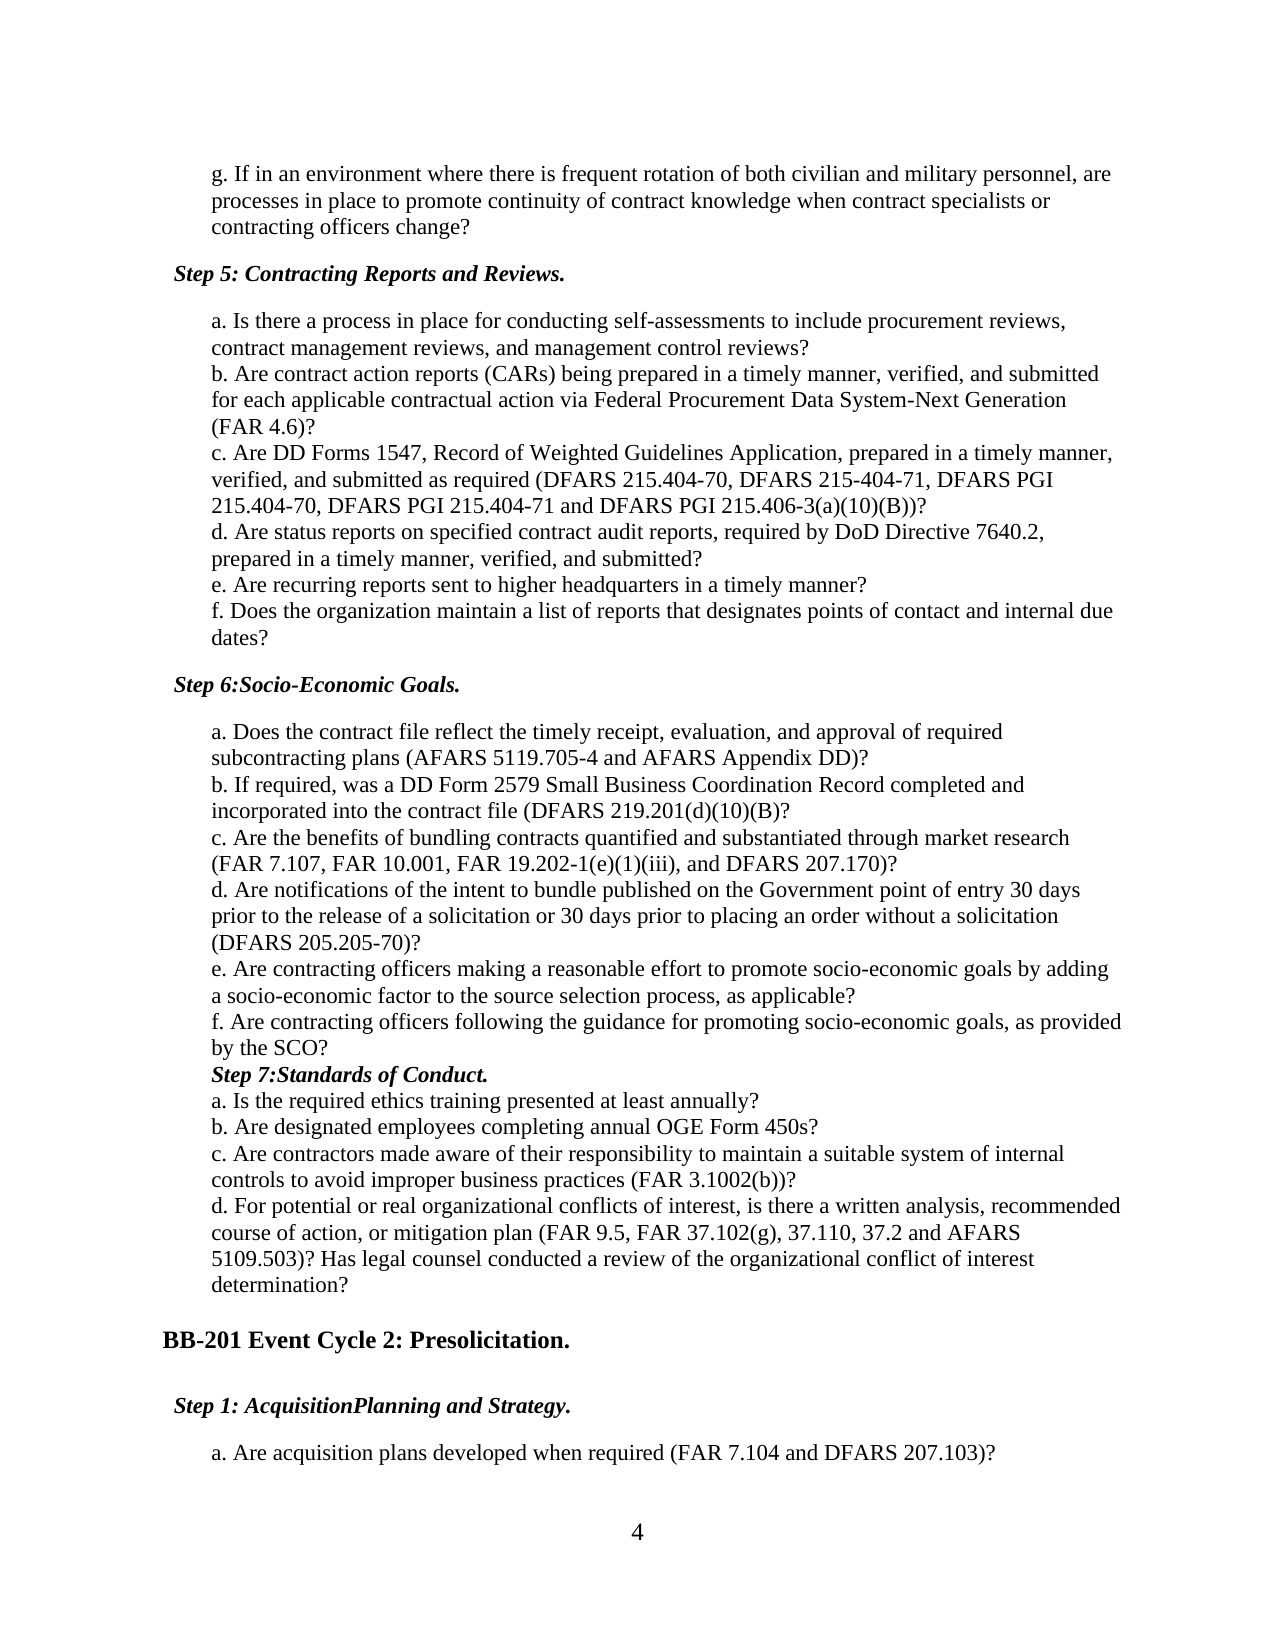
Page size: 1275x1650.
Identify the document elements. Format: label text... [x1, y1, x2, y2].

text Step 6:Socio-Economic Goals. [163, 661, 1135, 708]
text g. If in an environment where there is frequent rotation of both civilian and military personnel, are processes in place to promote continuity of contract knowledge when contract specialists or contracting officers change? [201, 150, 1135, 250]
text a. Are acquisition plans developed when required (FAR 7.104 and DFARS 207.103)? [201, 1429, 1135, 1466]
text Step 1: AcquisitionPlanning and Strategy. [163, 1382, 1135, 1429]
text a. Is the required ethics training presented at least annually? [201, 1087, 1135, 1113]
text e. Are contracting officers making a reasonable effort to promote socio-economic goals by adding a socio-economic factor to the source selection process, as applicable? [201, 955, 1135, 1008]
text a. Does the contract file reflect the timely receipt, evaluation, and approval of required subcontracting plans (AFARS 5119.705-4 and AFARS Appendix DD)? [201, 708, 1135, 771]
subtitle BB-201 Event Cycle 2: Presolicitation. [162, 1325, 1125, 1354]
text b. Are designated employees completing annual OGE Form 450s? [201, 1113, 1135, 1140]
text c. Are contractors made aware of their responsibility to maintain a suitable system of internal controls to avoid improper business practices (FAR 3.1002(b))? [201, 1140, 1135, 1192]
text f. Does the organization maintain a list of reports that designates points of contact and internal due dates? [201, 597, 1135, 661]
text Step 5: Contracting Reports and Reviews. [163, 250, 1135, 297]
text d. Are status reports on specified contract audit reports, required by DoD Directive 7640.2, prepared in a timely manner, verified, and submitted? [201, 518, 1135, 571]
text c. Are DD Forms 1547, Record of Weighted Guidelines Application, prepared in a timely manner, verified, and submitted as required (DFARS 215.404-70, DFARS 215-404-71, DFARS PGI 215.404-70, DFARS PGI 215.404-71 and DFARS PGI 215.406-3(a)(10)(B))? [201, 439, 1135, 518]
text Step 7:Standards of Conduct. [201, 1061, 1135, 1087]
text e. Are recurring reports sent to higher headquarters in a timely manner? [201, 571, 1135, 597]
text d. For potential or real organizational conflicts of interest, is there a written analysis, recommended course of action, or mitigation plan (FAR 9.5, FAR 37.102(g), 37.110, 37.2 and AFARS 5109.503)? Has legal counsel conducted a review of the organizational conflict of interest determination? [201, 1192, 1135, 1308]
text d. Are notifications of the intent to bundle published on the Government point of entry 30 days prior to the release of a solicitation or 30 days prior to placing an order without a solicitation (DFARS 205.205-70)? [201, 876, 1135, 955]
text c. Are the benefits of bundling contracts quantified and substantiated through market research (FAR 7.107, FAR 10.001, FAR 19.202-1(e)(1)(iii), and DFARS 207.170)? [201, 823, 1135, 876]
text a. Is there a process in place for conducting self-assessments to include procurement reviews, contract management reviews, and management control reviews? [201, 297, 1135, 360]
text b. Are contract action reports (CARs) being prepared in a timely manner, verified, and submitted for each applicable contractual action via Federal Procurement Data System-Next Generation (FAR 4.6)? [201, 360, 1135, 439]
text b. If required, was a DD Form 2579 Small Business Coordination Record completed and incorporated into the contract file (DFARS 219.201(d)(10)(B)? [201, 771, 1135, 823]
text f. Are contracting officers following the guidance for promoting socio-economic goals, as provided by the SCO? [201, 1008, 1135, 1061]
